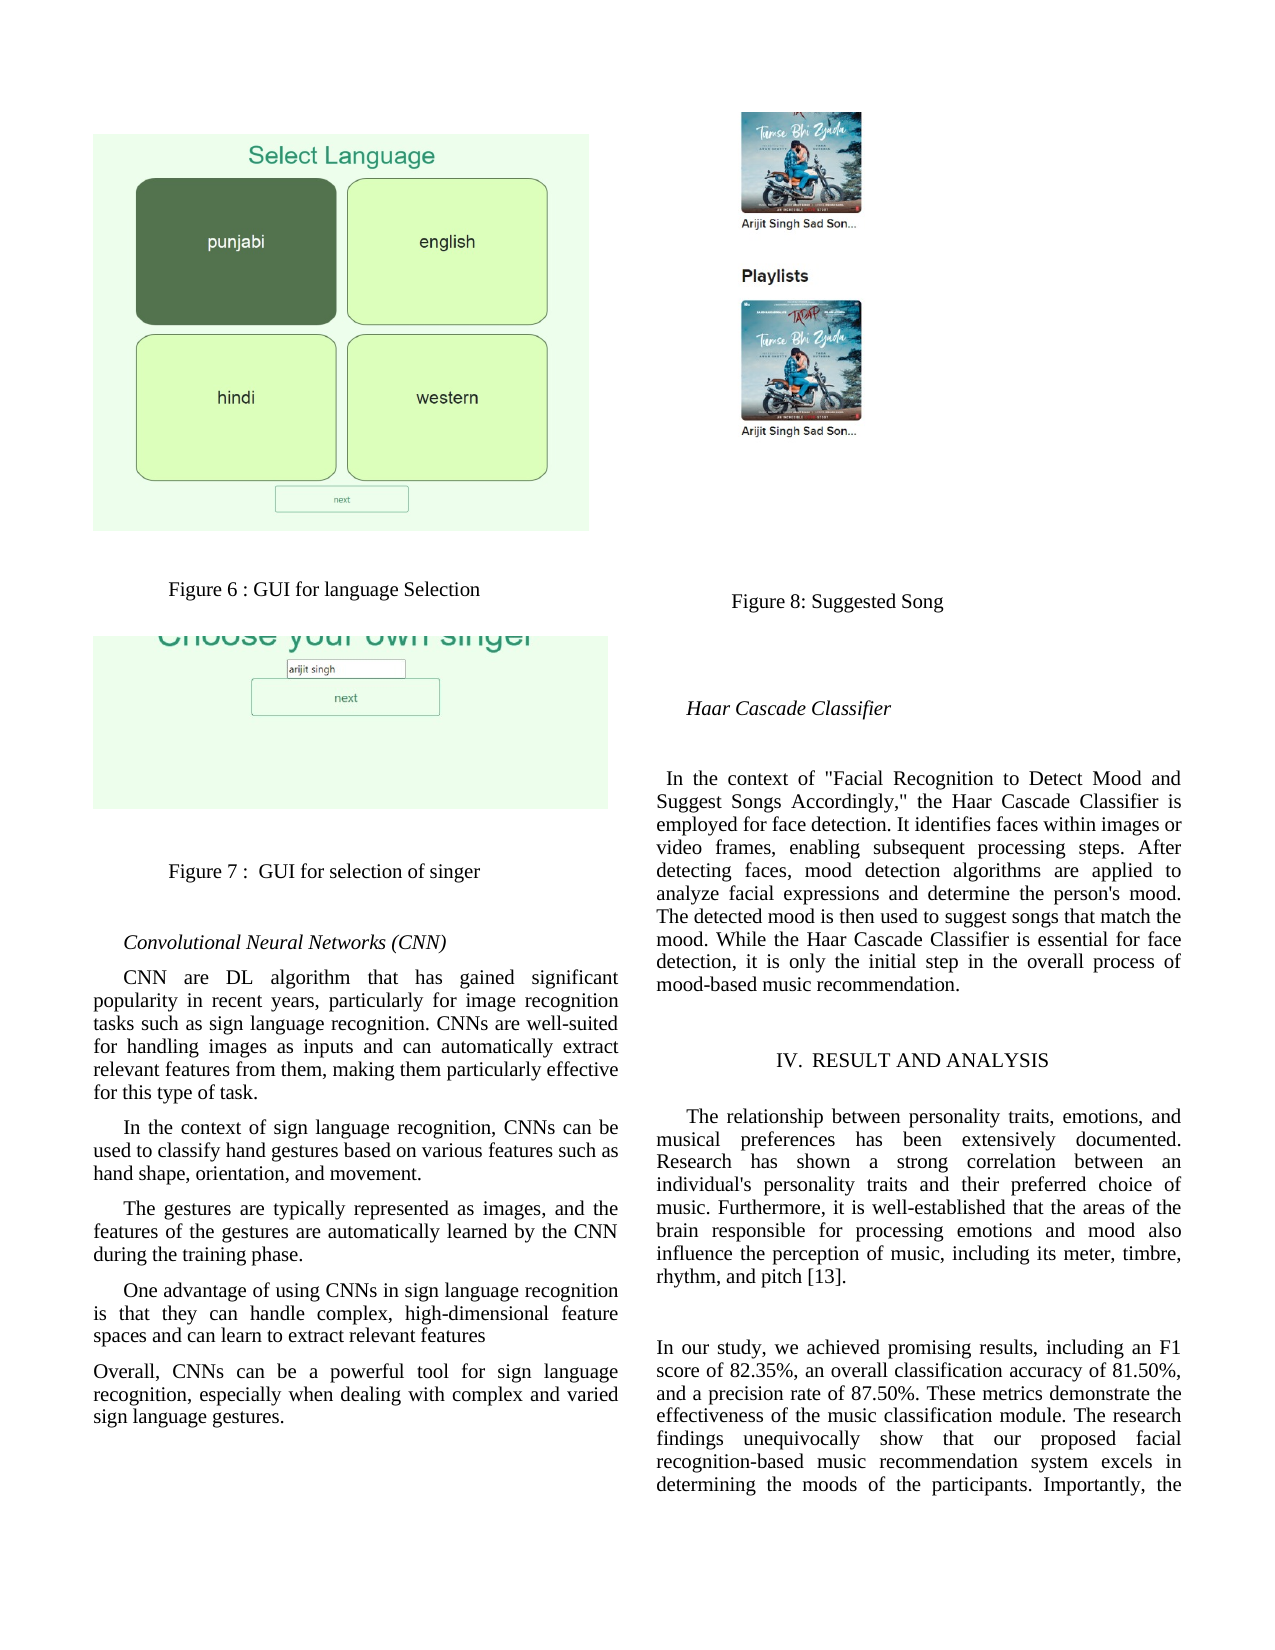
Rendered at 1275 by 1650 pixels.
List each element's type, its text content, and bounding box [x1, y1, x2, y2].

text Convolutional Neural Networks (CNN) [93, 931, 619, 954]
text Figure 7 : GUI for selection of singer [93, 861, 619, 883]
text One advantage of using CNNs in sign language recognition is that they can handle complex, high-dimensional feature spaces and can learn to extract relevant features [93, 1279, 619, 1347]
picture [93, 134, 590, 531]
text Figure 8: Suggested Song [656, 591, 1182, 613]
text Figure 6 : GUI for language Selection [93, 578, 619, 601]
text Overall, CNNs can be a powerful tool for sign language recognition, especially when dealing with complex and varied sign language gestures. [93, 1360, 619, 1428]
picture [731, 112, 1029, 485]
subtitle RESULT AND ANALYSIS [656, 1048, 1182, 1072]
text In the context of sign language recognition, CNNs can be used to classify hand gestures based on various features such as hand shape, orientation, and movement. [93, 1116, 619, 1185]
text In the context of "Facial Recognition to Detect Mood and Suggest Songs Accordingly," the Haar Cascade Classifier is employed for face detection. It identifies faces within images or video frames, enabling subsequent processing steps. After detecting faces, mood detection algorithms are applied to analyze facial expressions and determine the person's mood. The detected mood is then used to suggest songs that match the mood. While the Haar Cascade Classifier is essential for face detection, it is only the initial step in the overall process of mood-based music recommendation. [656, 767, 1182, 996]
picture [93, 636, 608, 809]
text The gestures are typically represented as images, and the features of the gestures are automatically learned by the CNN during the training phase. [93, 1198, 619, 1266]
text CNN are DL algorithm that has gained significant popularity in recent years, particularly for image recognition tasks such as sign language recognition. CNNs are well-suited for handling images as inputs and can automatically extract relevant features from them, making them particularly effective for this type of task. [93, 967, 619, 1104]
text The relationship between personality traits, emotions, and musical preferences has been extensively documented. Research has shown a strong correlation between an individual's personality traits and their preferred choice of music. Furthermore, it is well-established that the areas of the brain responsible for processing emotions and mood also influence the perception of music, including its meter, timbre, rhythm, and pitch [13]. [656, 1105, 1182, 1288]
text Haar Cascade Classifier [656, 697, 1182, 719]
